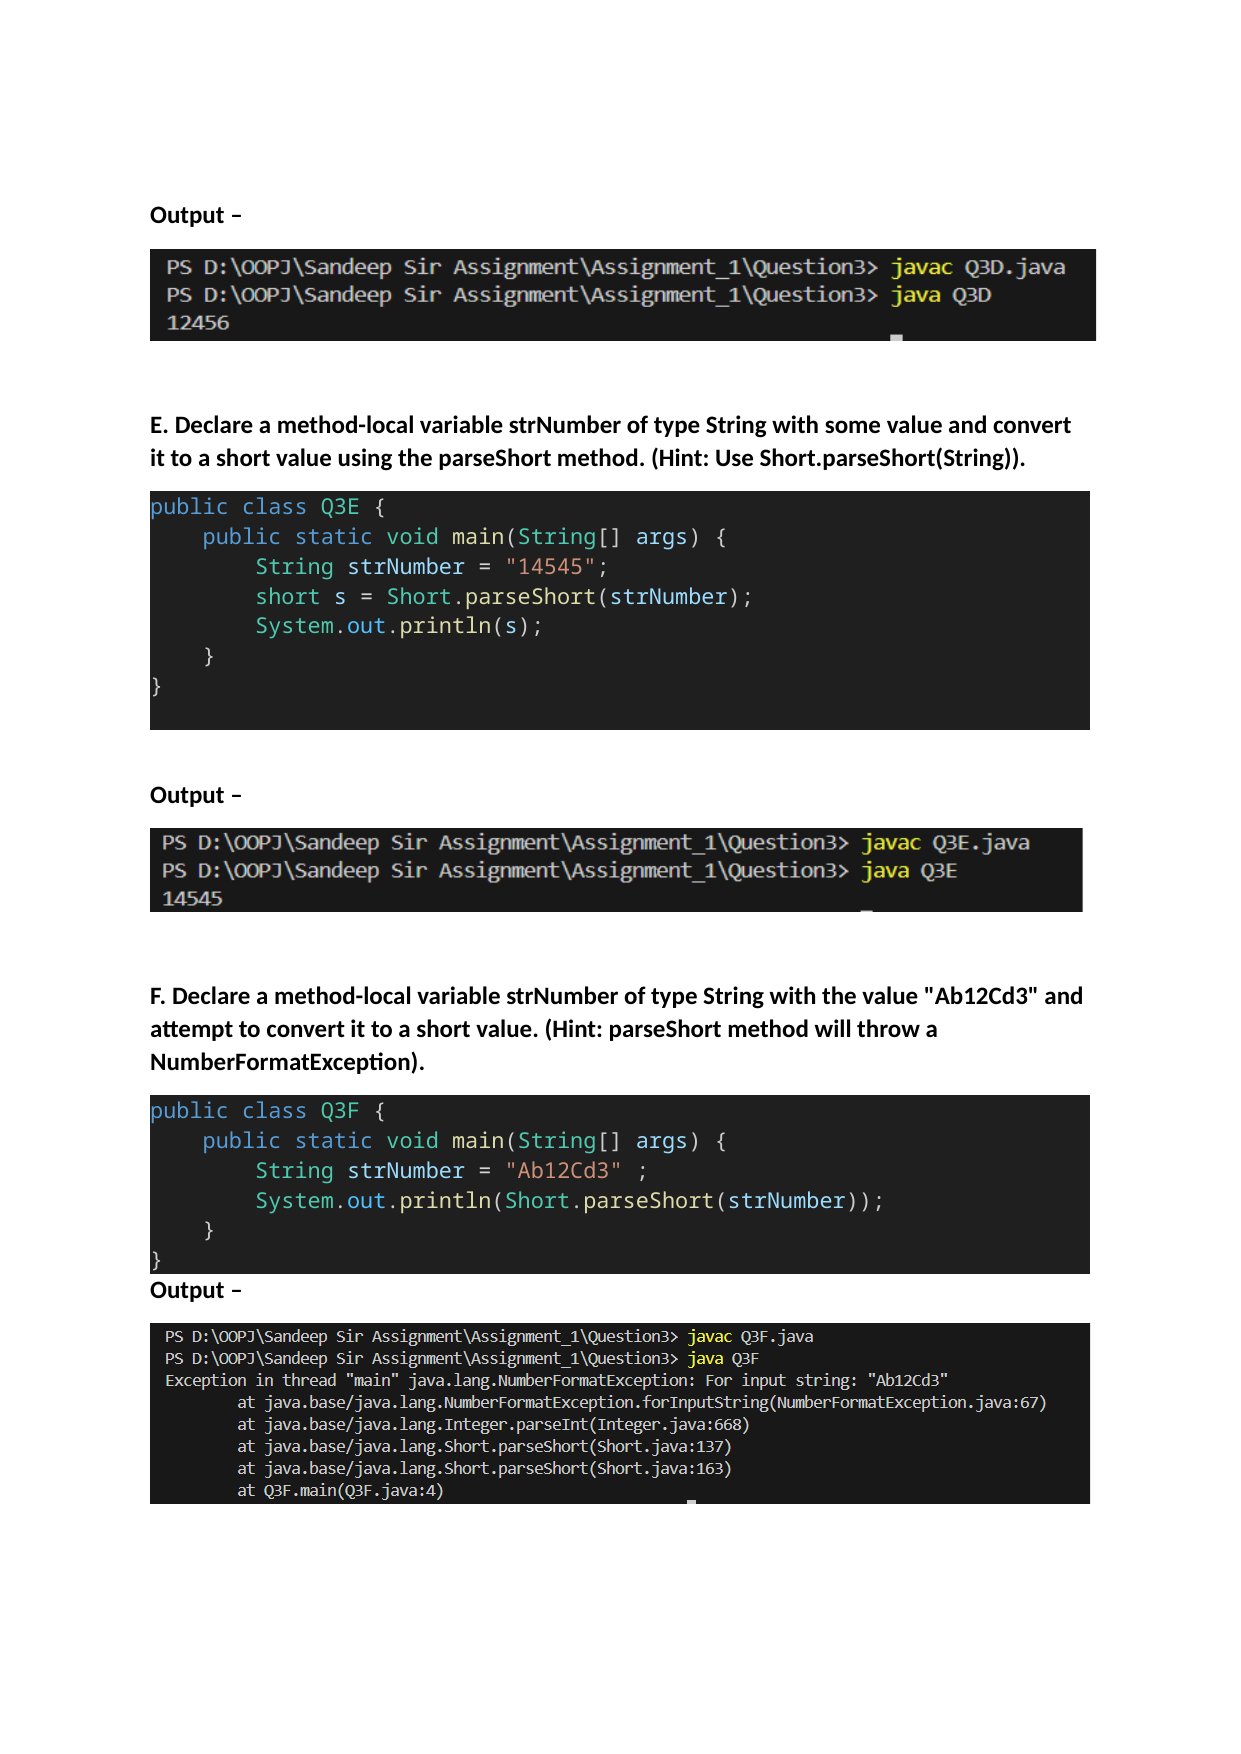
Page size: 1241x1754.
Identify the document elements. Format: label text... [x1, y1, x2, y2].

text public static void main(String[] args) { [150, 521, 1090, 551]
text } [150, 1244, 1090, 1274]
text String strNumber = "Ab12Cd3" ; [150, 1155, 1090, 1184]
picture [150, 828, 1083, 912]
text E. Declare a method-local variable strNumber of type String with some value and convert it to a short value using the parseShort method. (Hint: Use Short.parseShort(String)). [150, 409, 1090, 472]
text } [150, 1214, 1090, 1244]
text Output – [150, 1274, 1090, 1304]
text public static void main(String[] args) { [150, 1125, 1090, 1155]
text short s = Short.parseShort(strNumber); [150, 581, 1090, 611]
picture [150, 1323, 1091, 1504]
text Output – [150, 779, 1090, 810]
text public class Q3E { [150, 491, 1090, 521]
text System.out.println(Short.parseShort(strNumber)); [150, 1184, 1090, 1214]
text } [150, 640, 1090, 670]
text public class Q3F { [150, 1095, 1090, 1125]
text String strNumber = "14545"; [150, 551, 1090, 581]
picture [150, 249, 1097, 341]
text Output – [150, 199, 1090, 230]
text F. Declare a method-local variable strNumber of type String with the value "Ab12Cd3" and attempt to convert it to a short value. (Hint: parseShort method will throw a NumberFormatException). [150, 980, 1090, 1076]
text } [150, 670, 1090, 700]
text System.out.println(s); [150, 611, 1090, 640]
